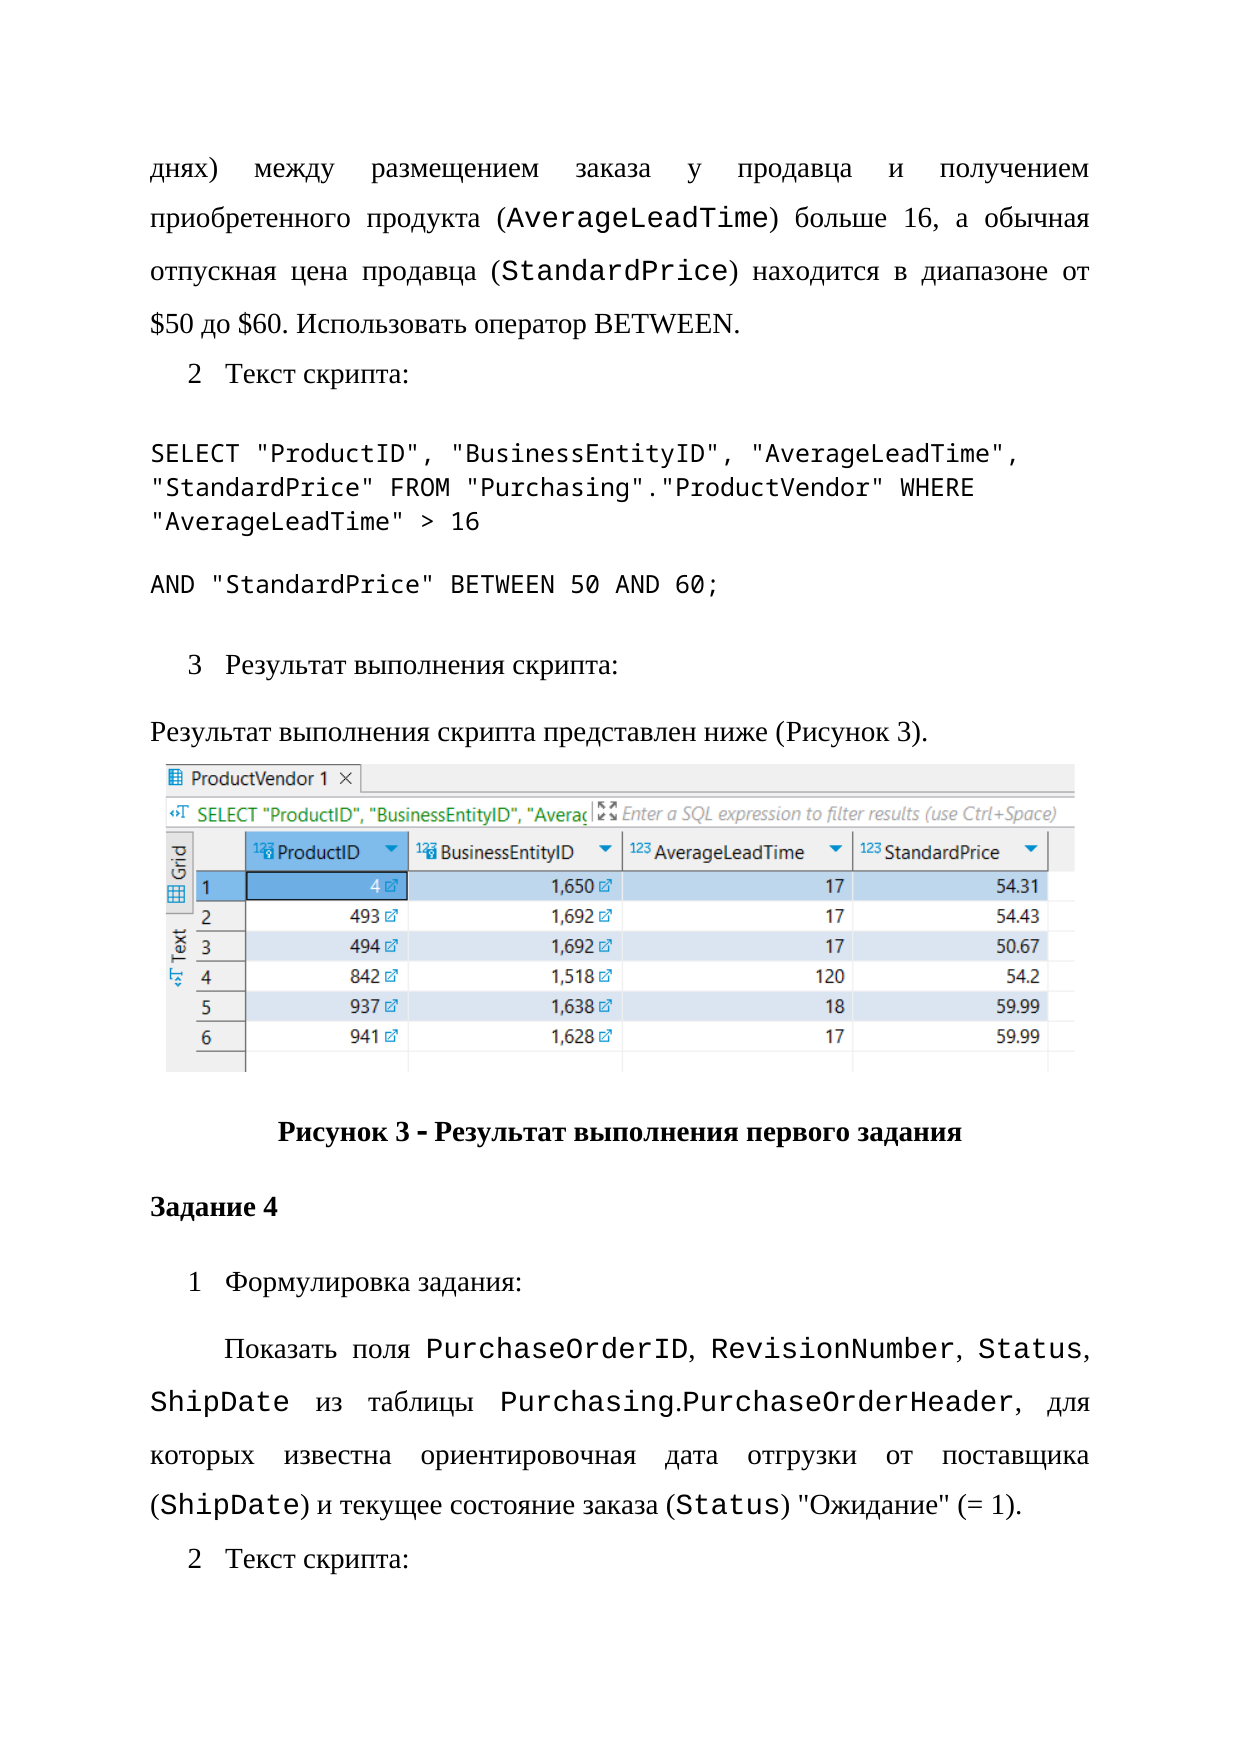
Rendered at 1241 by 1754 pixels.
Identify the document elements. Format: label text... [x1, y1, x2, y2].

text SELECT "ProductID", "BusinessEntityID", "AverageLeadTime", "StandardPrice" FROM "Purchasing"."ProductVendor" WHERE "AverageLeadTime" > 16 [150, 436, 1090, 538]
text Показать поля PurchaseOrderID, RevisionNumber, Status, ShipDate из таблицы Purchasing.PurchaseOrderHeader, для которых известна ориентировочная дата отгрузки от поставщика (ShipDate) и текущее состояние заказа (Status) "Ожидание" (= 1). [150, 1332, 1090, 1523]
picture [165, 764, 1075, 1072]
text Рисунок 3 Результат выполнения первого задания [150, 1114, 1090, 1147]
text Задание 4 [150, 1189, 1090, 1223]
list Результат выполнения скрипта: [187, 647, 1090, 681]
text AND "StandardPrice" BETWEEN 50 AND 60; [150, 567, 1090, 601]
list Текст скрипта: [187, 356, 1090, 390]
list Текст скрипта: [187, 1542, 1090, 1575]
text Результат выполнения скрипта представлен ниже (Рисунок 3). [150, 714, 1090, 748]
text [150, 150, 1090, 339]
list Формулировка задания: [187, 1264, 1090, 1298]
